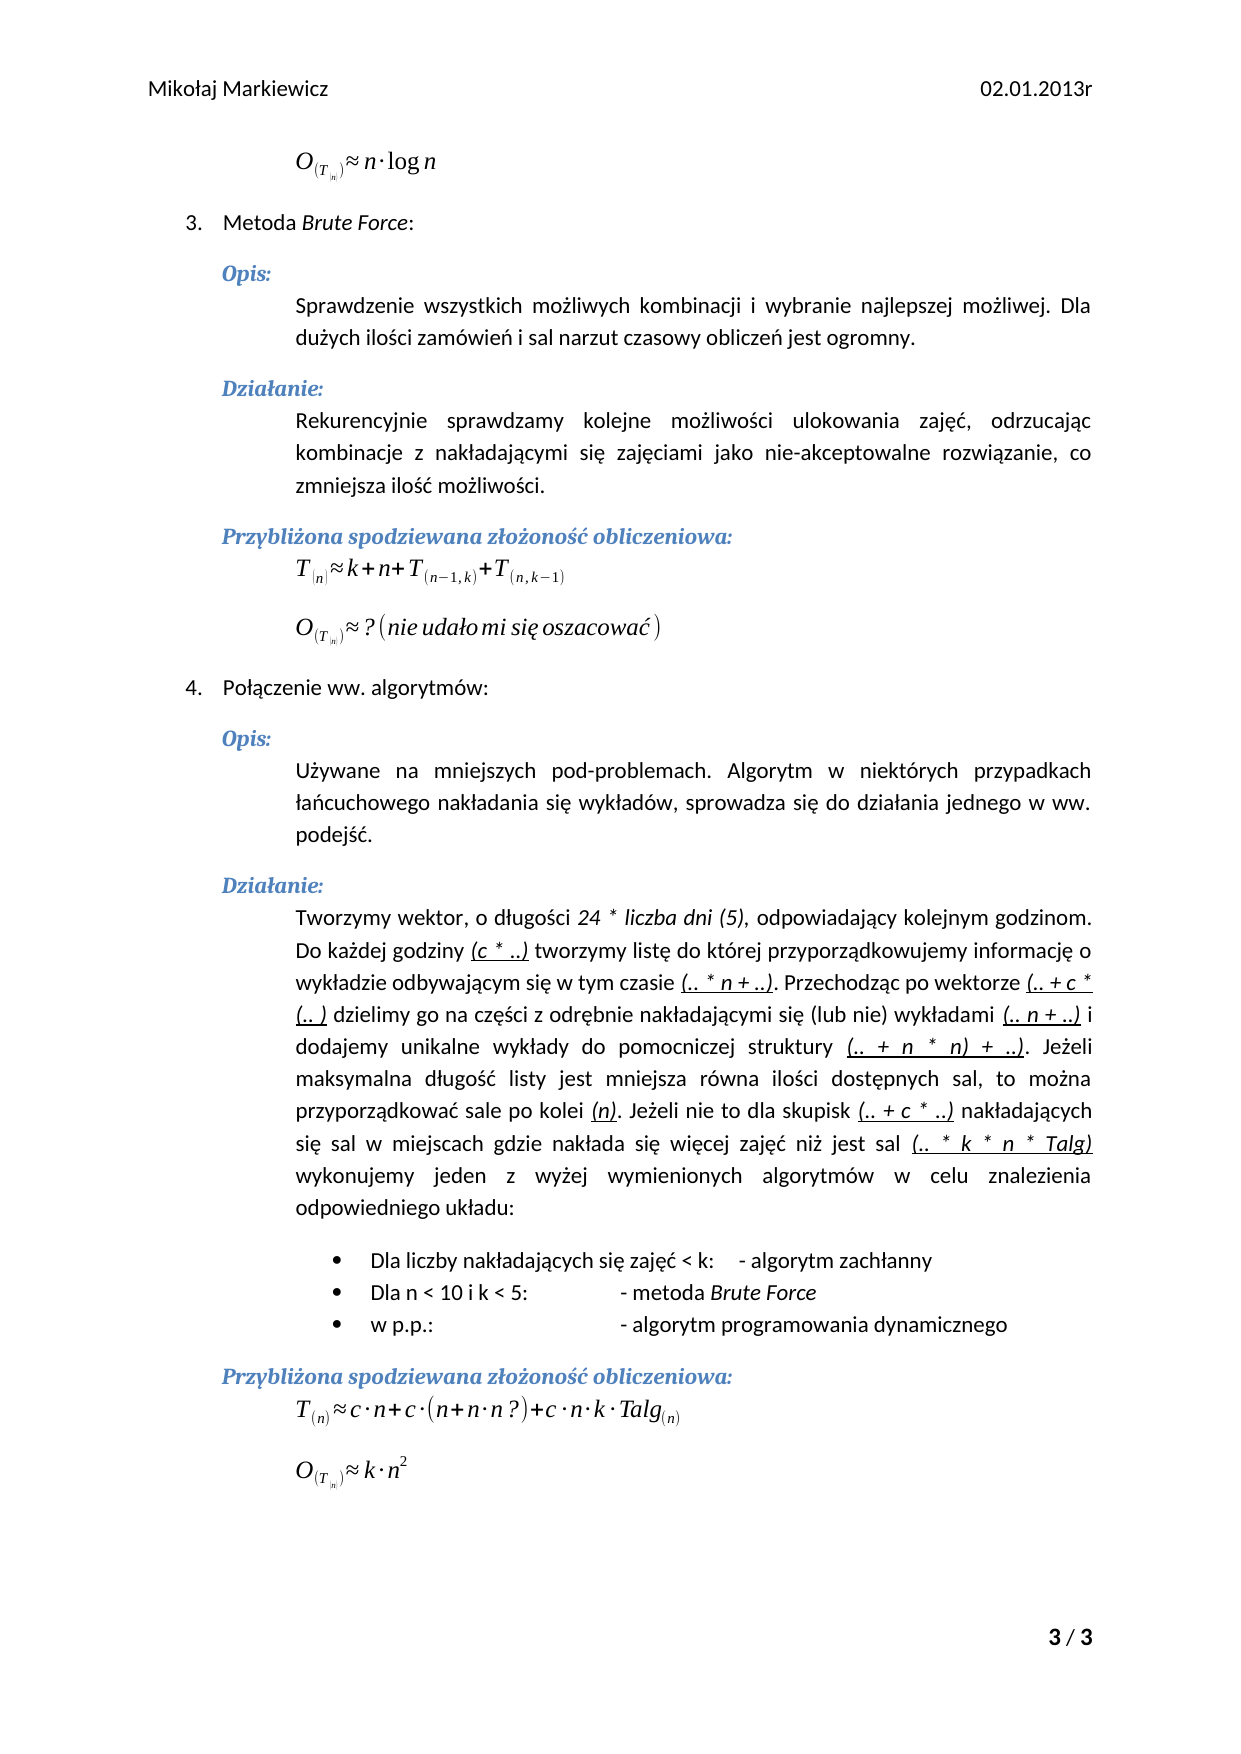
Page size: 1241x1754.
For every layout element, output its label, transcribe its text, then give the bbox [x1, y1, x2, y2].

list Używane na mniejszych pod-problemach. Algorytm w niektórych przypadkach łańcuchowego nakładania się wykładów, sprowadza się do działania jednego w ww. podejść. [295, 756, 1092, 848]
text Rekurencyjnie sprawdzamy kolejne możliwości ulokowania zajęć, odrzucając kombinacje z nakładającymi się zajęciami jako nie-akceptowalne rozwiązanie, co zmniejsza ilość możliwości. [295, 406, 1092, 499]
subtitle Przybliżona spodziewana złożoność obliczeniowa: [148, 524, 1092, 550]
subtitle Opis: [148, 261, 1092, 287]
subtitle Działanie: [148, 376, 1092, 402]
list Dla liczby nakładających się zajęć < k: - algorytm zachłanny [333, 1246, 1092, 1274]
list Dla n < 10 i k < 5: - metoda Brute Force [333, 1278, 1092, 1306]
text Tworzymy wektor, o długości 24 * liczba dni (5), odpowiadający kolejnym godzinom. Do każdej godziny (c * ..) tworzymy listę do której przyporządkowujemy informację o wykładzie odbywającym się w tym czasie (.. * n + ..). Przechodząc po wektorze (.. + c * (.. ) dzielimy go na części z odrębnie nakładającymi się (lub nie) wykładami (.. n + ..) i dodajemy unikalne wykłady do pomocniczej struktury (.. + n * n) + ..). Jeżeli maksymalna długość listy jest mniejsza równa ilości dostępnych sal, to można przyporządkować sale po kolei (n). Jeżeli nie to dla skupisk (.. + c * ..) nakładających się sal w miejscach gdzie nakłada się więcej zajęć niż jest sal (.. * k * n * Talg) wykonujemy jeden z wyżej wymienionych algorytmów w celu znalezienia odpowiedniego układu: [295, 903, 1092, 1221]
list w p.p.: - algorytm programowania dynamicznego [333, 1311, 1092, 1339]
subtitle Działanie: [148, 873, 1092, 900]
list Sprawdzenie wszystkich możliwych kombinacji i wybranie najlepszej możliwej. Dla dużych ilości zamówień i sal narzut czasowy obliczeń jest ogromny. [295, 291, 1092, 351]
subtitle Opis: [148, 726, 1092, 752]
list Połączenie ww. algorytmów: [185, 673, 1092, 701]
subtitle Przybliżona spodziewana złożoność obliczeniowa: [148, 1364, 1092, 1390]
list Metoda Brute Force: [185, 208, 1092, 236]
